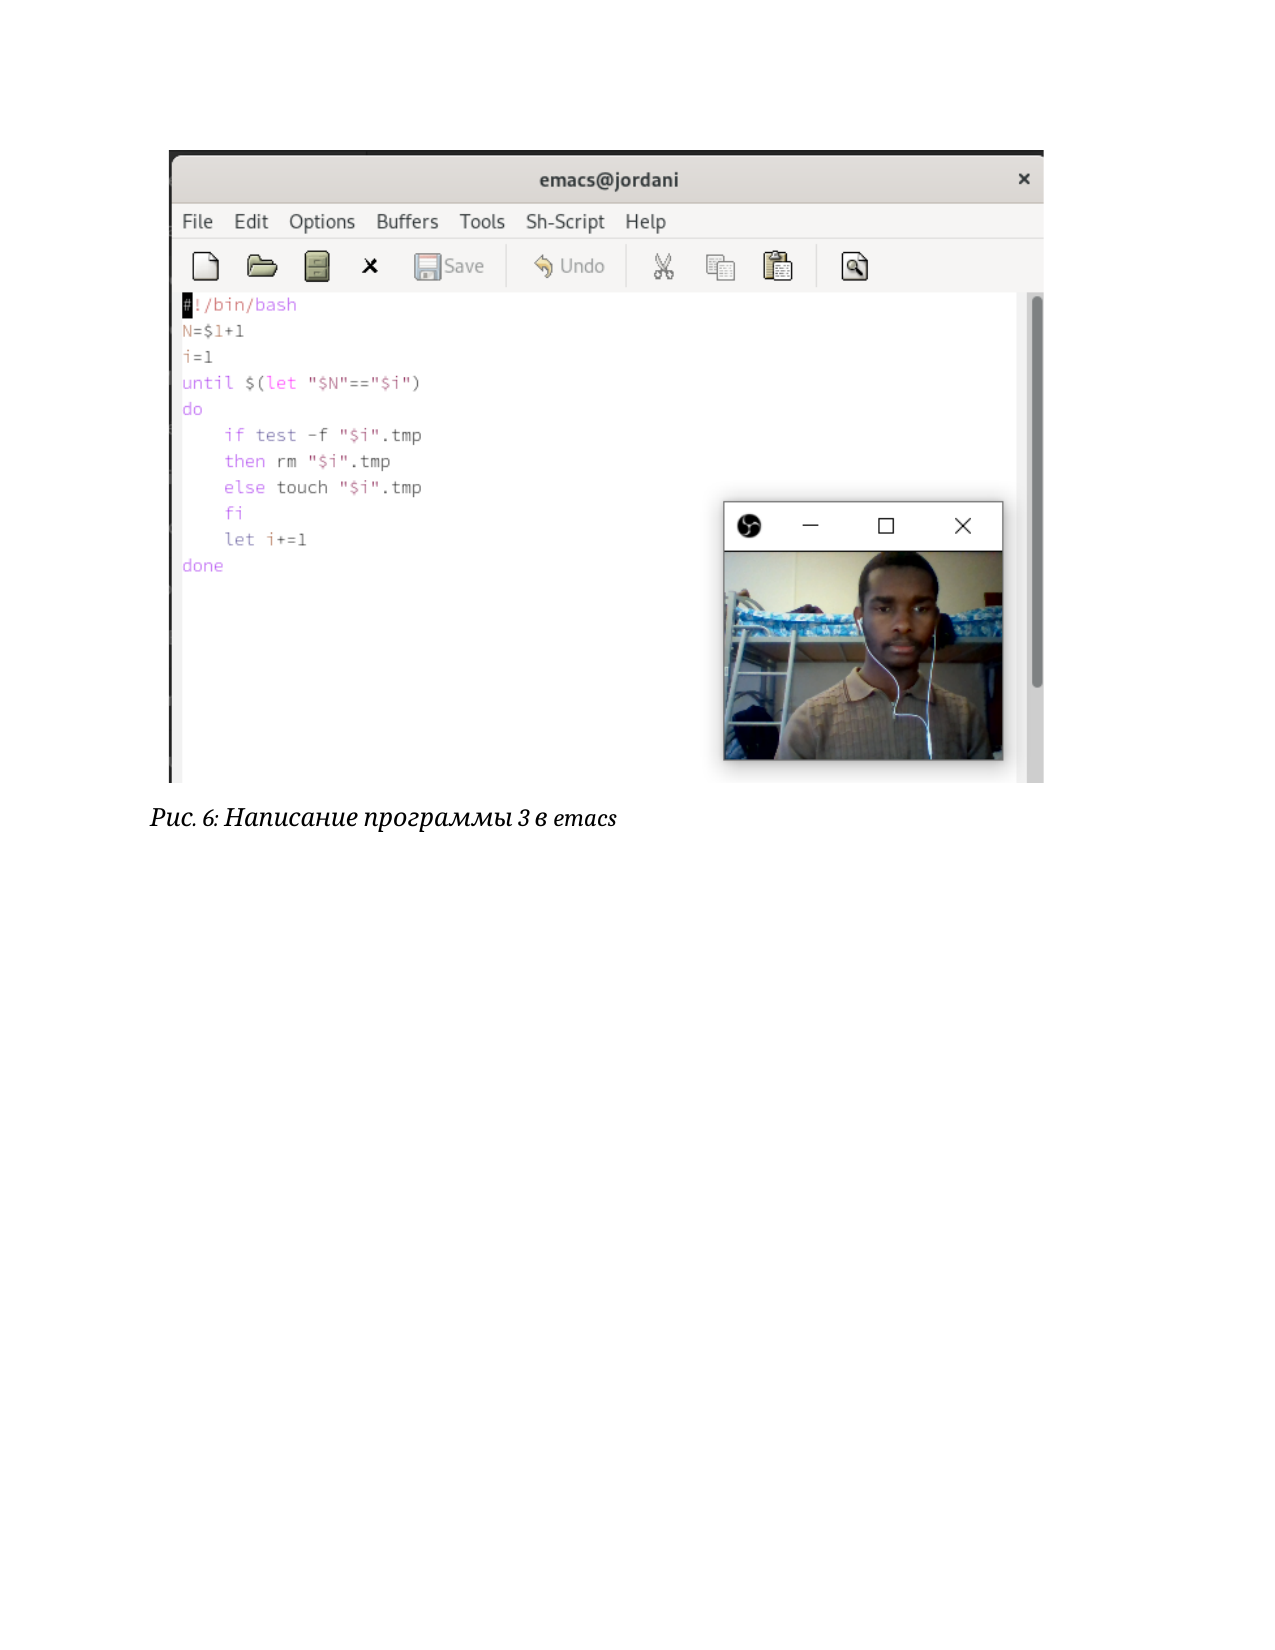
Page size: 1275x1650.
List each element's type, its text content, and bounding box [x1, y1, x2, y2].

picture [168, 150, 1044, 783]
text Рис. 6: Написание программы 3 в emacs [150, 804, 1125, 832]
